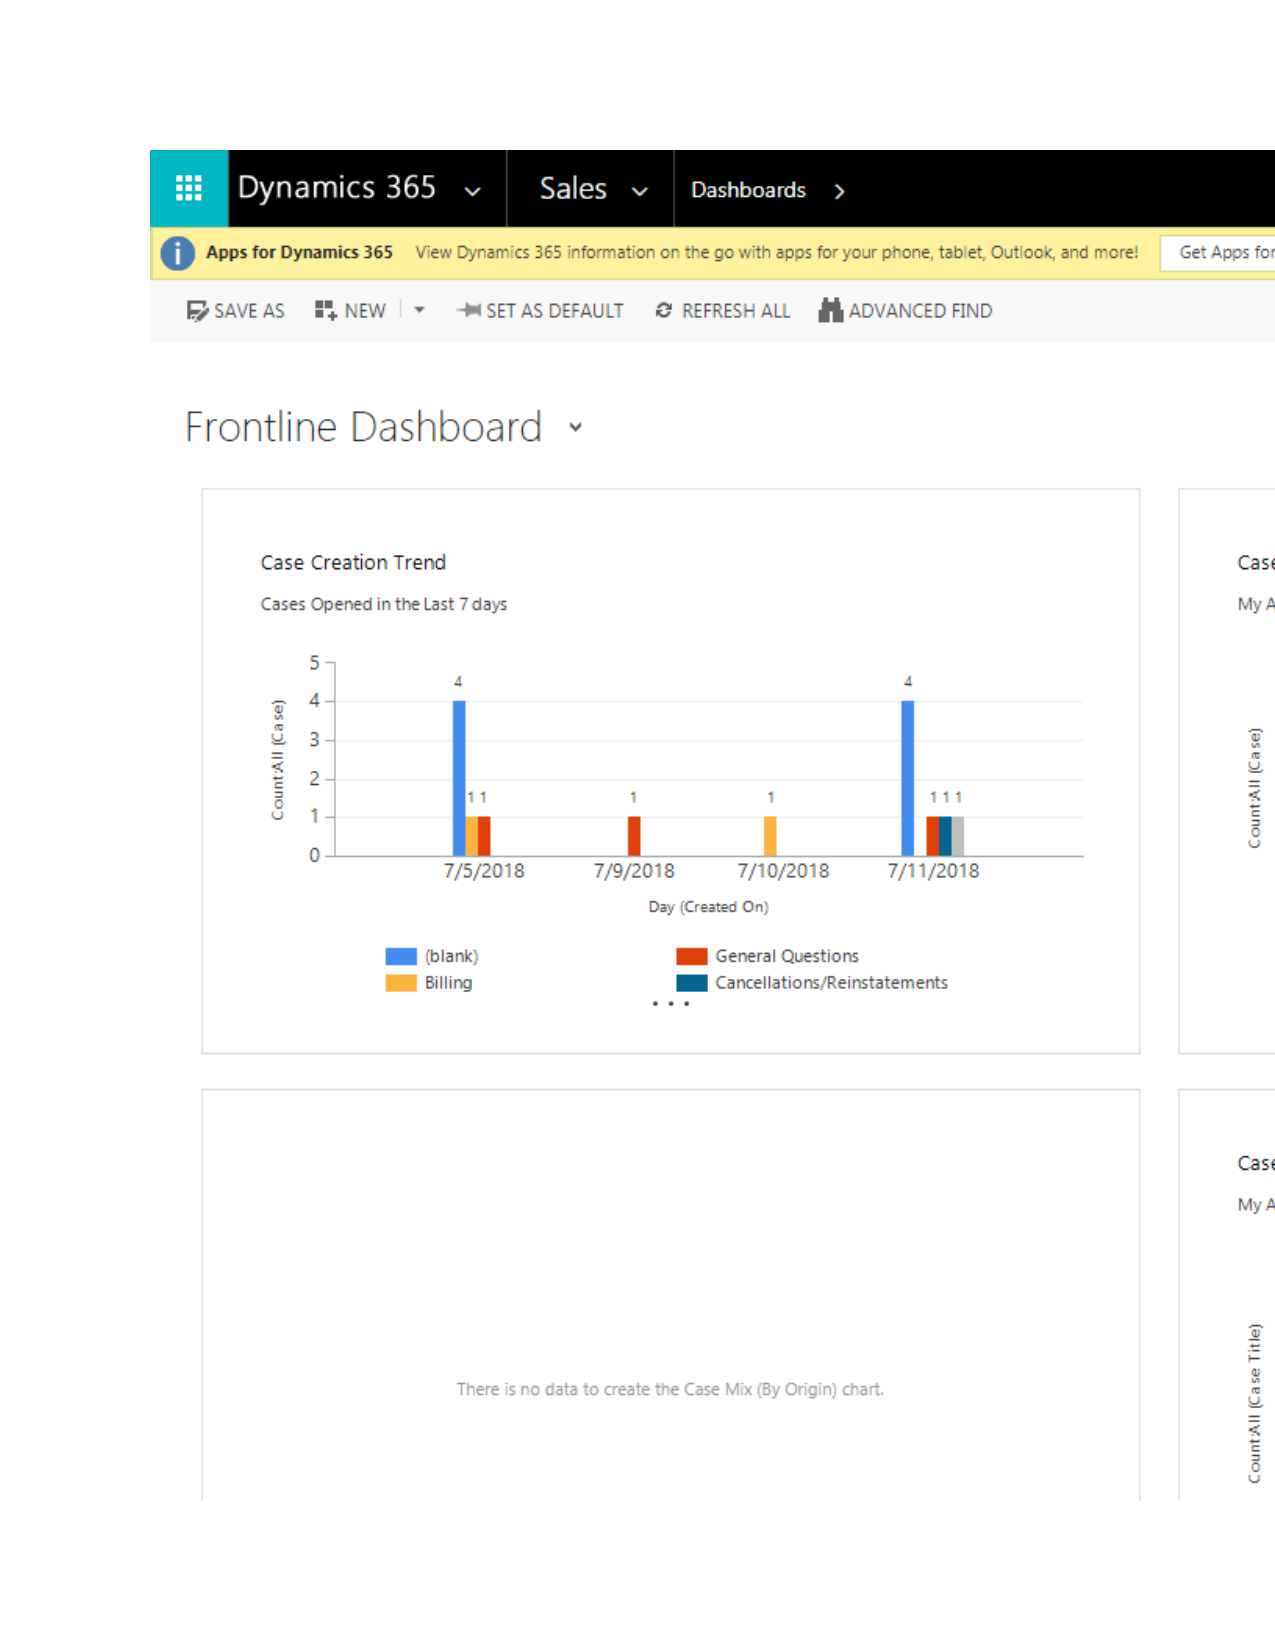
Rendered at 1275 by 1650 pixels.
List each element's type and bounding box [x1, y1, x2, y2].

picture [150, 150, 1275, 1501]
